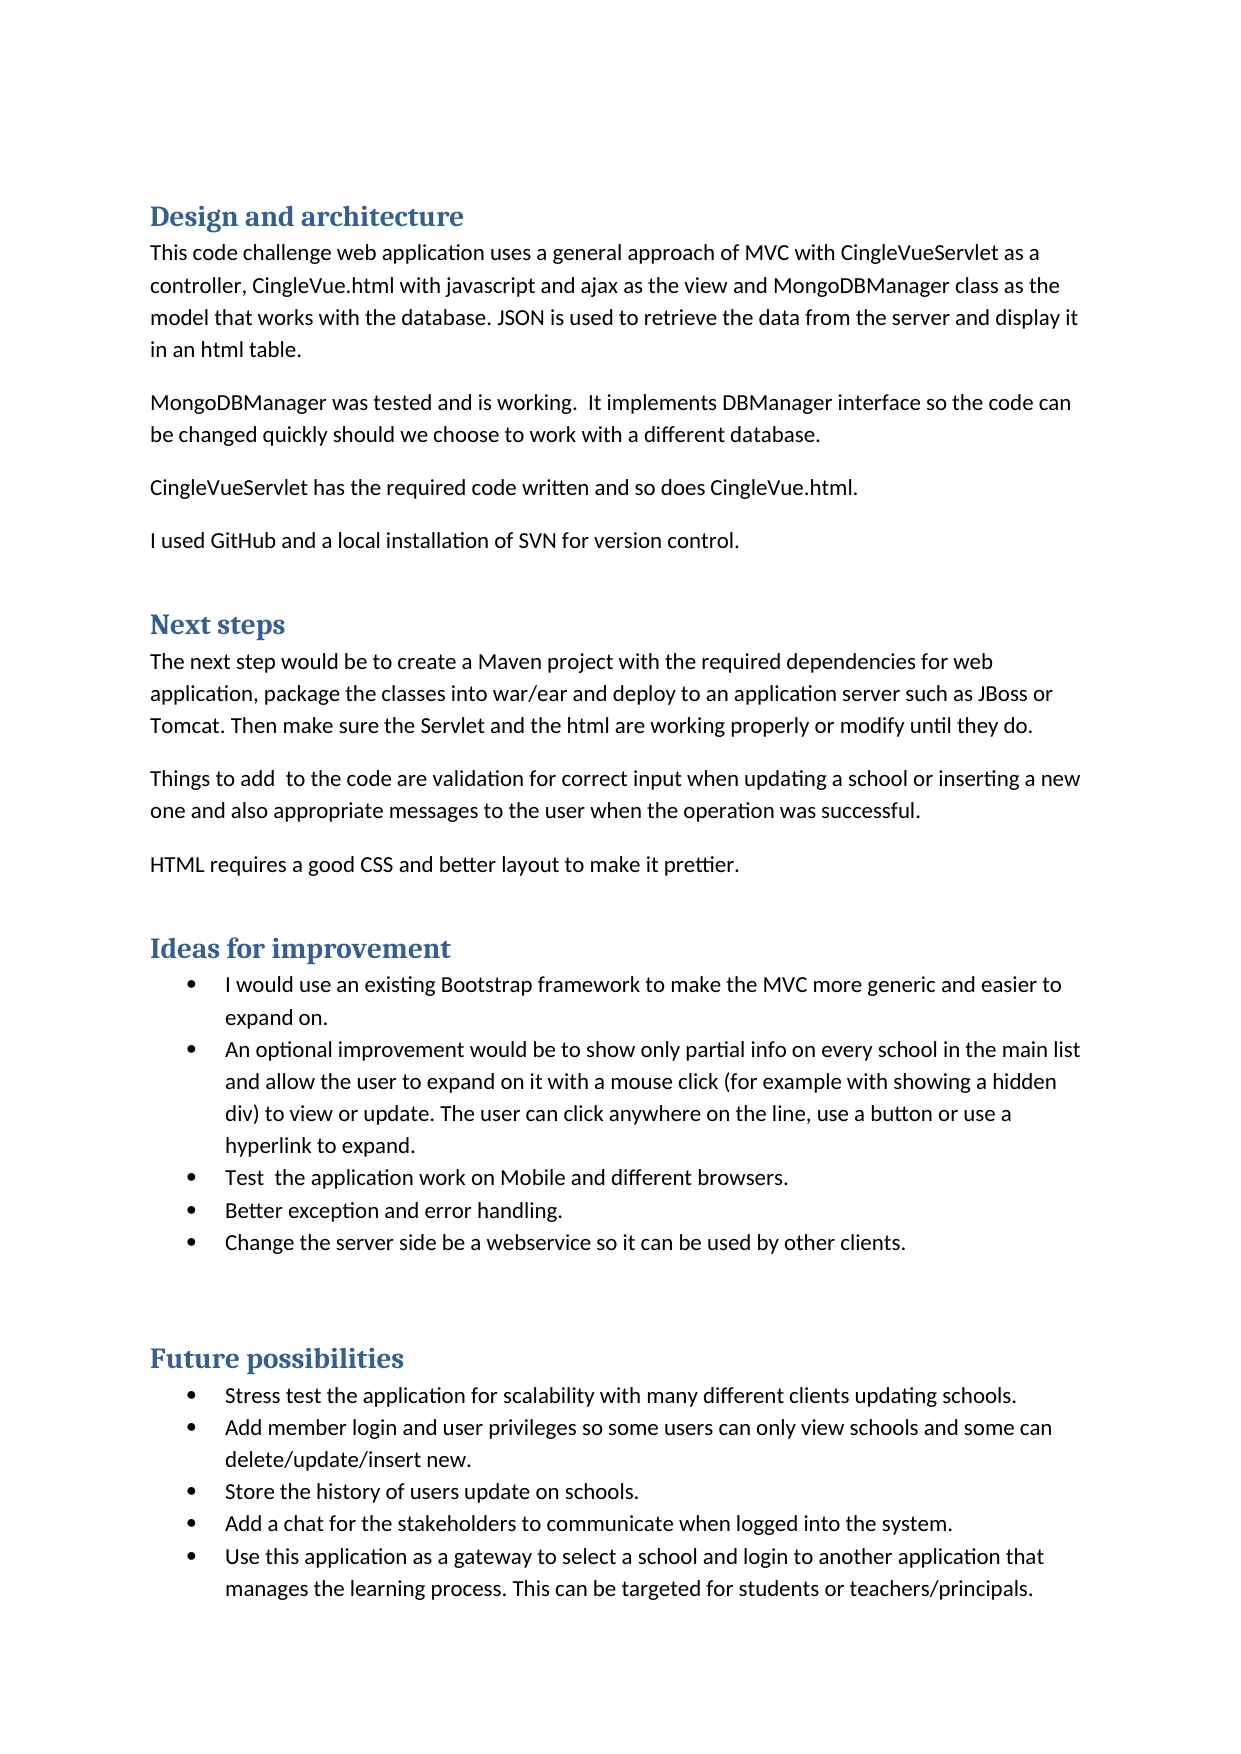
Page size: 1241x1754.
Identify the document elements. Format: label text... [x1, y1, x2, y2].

list Test the application work on Mobile and different browsers. [187, 1163, 1090, 1192]
text This code challenge web application uses a general approach of MVC with CingleVueServlet as a controller, CingleVue.html with javascript and ajax as the view and MongoDBManager class as the model that works with the database. JSON is used to retrieve the data from the server and display it in an html table. [150, 238, 1090, 363]
text CingleVueServlet has the required code written and so does CingleVue.html. [150, 473, 1090, 501]
list Store the history of users update on schools. [187, 1477, 1090, 1505]
subtitle Ideas for improvement [150, 932, 1090, 965]
list Use this application as a gateway to select a school and login to another application that manages the learning process. This can be targeted for students or teachers/principals. [187, 1542, 1090, 1602]
subtitle Next steps [150, 608, 1090, 642]
list I would use an existing Bootstrap framework to make the MVC more generic and easier to expand on. [187, 970, 1090, 1031]
text I used GitHub and a local installation of SVN for version control. [150, 526, 1090, 554]
text Things to add to the code are validation for correct input when updating a school or inserting a new one and also appropriate messages to the user when the operation was successful. [150, 764, 1090, 825]
text The next step would be to create a Maven project with the required dependencies for web application, package the classes into war/ear and deploy to an application server such as JBoss or Tomcat. Then make sure the Servlet and the html are working properly or modify until they do. [150, 647, 1090, 739]
subtitle Future possibilities [150, 1342, 1090, 1376]
text HTML requires a good CSS and better layout to make it prettier. [150, 850, 1090, 878]
subtitle Design and architecture [150, 200, 1090, 233]
list An optional improvement would be to show only partial info on every school in the main list and allow the user to expand on it with a mouse click (for example with showing a hidden div) to view or update. The user can click anywhere on the line, use a button or use a hyperlink to expand. [187, 1035, 1090, 1159]
list Add member login and user privileges so some users can only view schools and some can delete/update/insert new. [187, 1413, 1090, 1473]
list Better exception and error handling. [187, 1196, 1090, 1224]
list Stress test the application for scalability with many different clients updating schools. [187, 1381, 1090, 1409]
text MongoDBManager was tested and is working. It implements DBManager interface so the code can be changed quickly should we choose to work with a different database. [150, 388, 1090, 448]
list Change the server side be a webservice so it can be used by other clients. [187, 1228, 1090, 1256]
list Add a chat for the stakeholders to communicate when logged into the system. [187, 1509, 1090, 1538]
